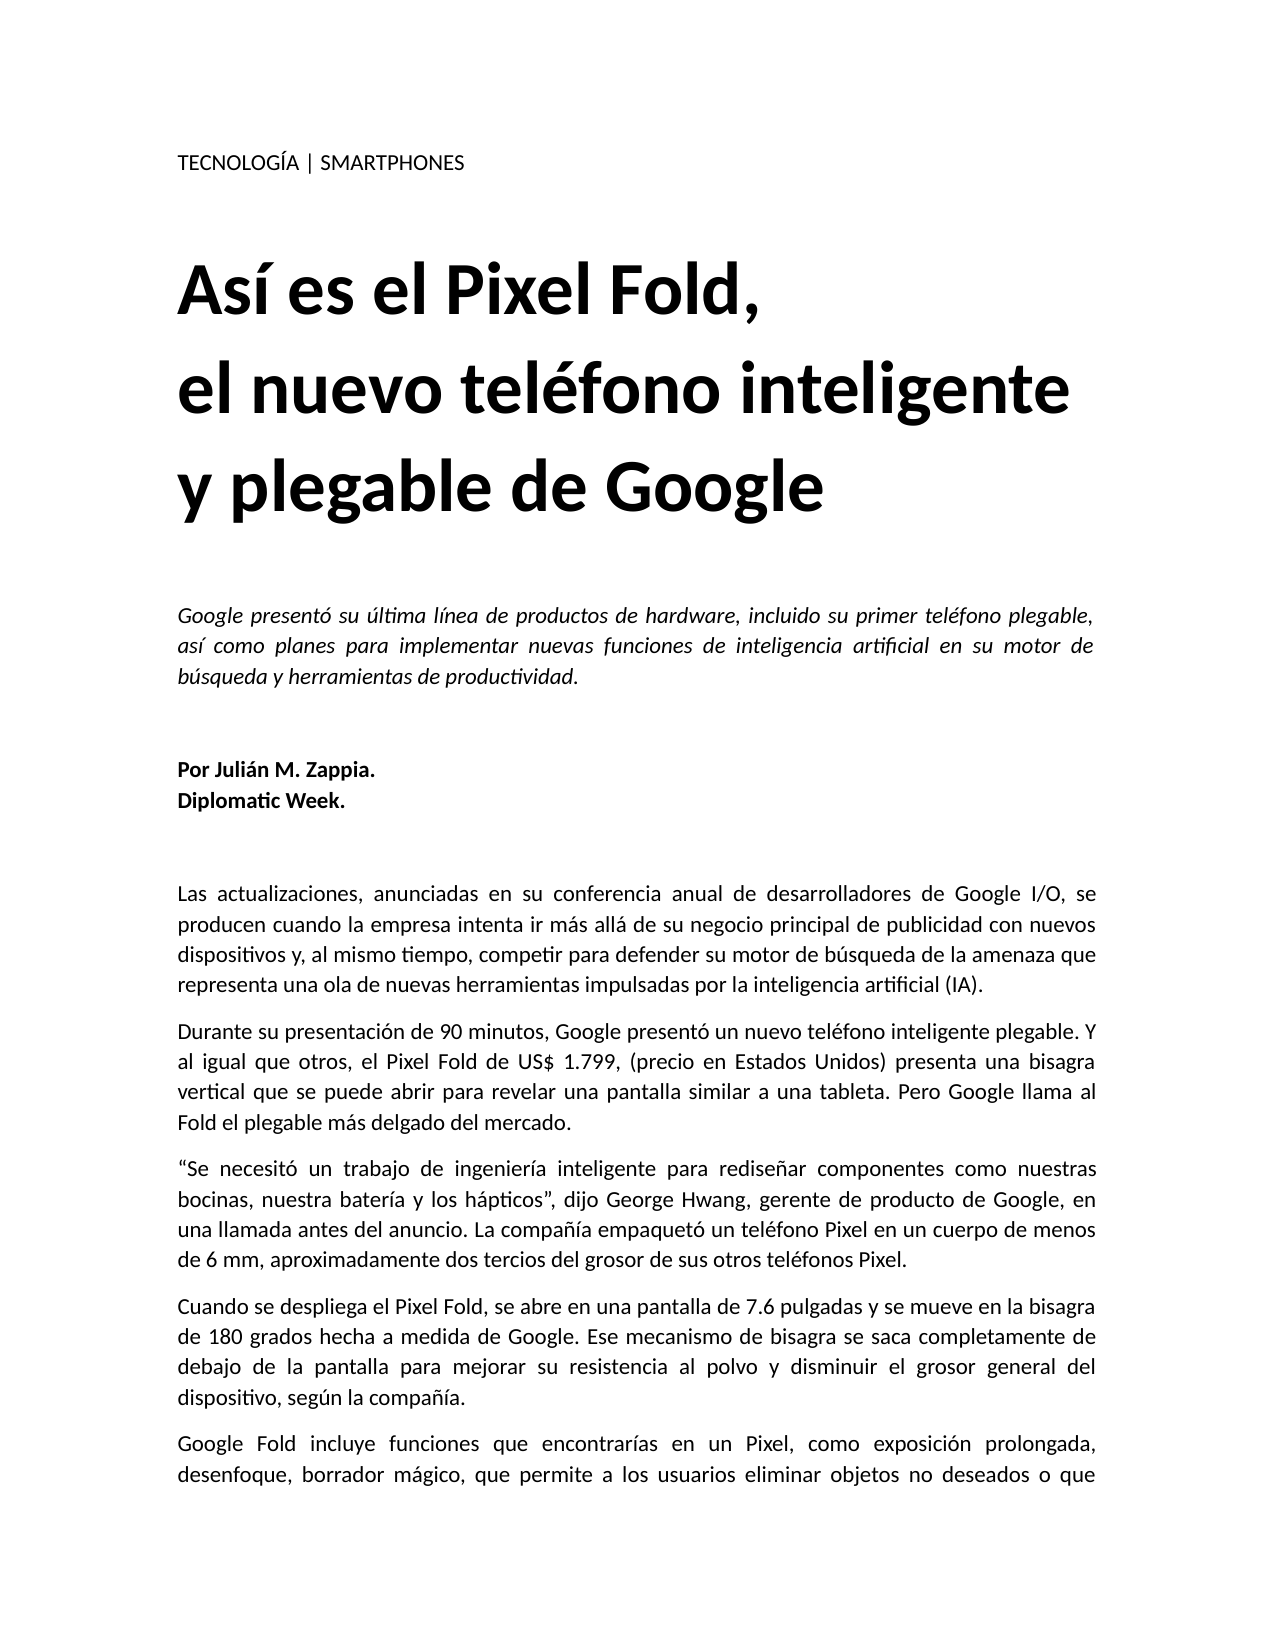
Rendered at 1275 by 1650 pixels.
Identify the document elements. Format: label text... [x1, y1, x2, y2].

text Durante su presentación de 90 minutos, Google presentó un nuevo teléfono inteligente plegable. Y al igual que otros, el Pixel Fold de US$ 1.799, (precio en Estados Unidos) presenta una bisagra vertical que se puede abrir para revelar una pantalla similar a una tableta. Pero Google llama al Fold el plegable más delgado del mercado. [177, 1017, 1098, 1136]
text Cuando se despliega el Pixel Fold, se abre en una pantalla de 7.6 pulgadas y se mueve en la bisagra de 180 grados hecha a medida de Google. Ese mecanismo de bisagra se saca completamente de debajo de la pantalla para mejorar su resistencia al polvo y disminuir el grosor general del dispositivo, según la compañía. [177, 1292, 1098, 1411]
text Google presentó su última línea de productos de hardware, incluido su primer teléfono plegable, así como planes para implementar nuevas funciones de inteligencia artificial en su motor de búsqueda y herramientas de productividad. [177, 601, 1098, 690]
text TECNOLOGÍA | SMARTPHONES [177, 148, 1098, 176]
text Las actualizaciones, anunciadas en su conferencia anual de desarrolladores de Google I/O, se producen cuando la empresa intenta ir más allá de su negocio principal de publicidad con nuevos dispositivos y, al mismo tiempo, competir para defender su motor de búsqueda de la amenaza que representa una ola de nuevas herramientas impulsadas por la inteligencia artificial (IA). [177, 879, 1098, 998]
text Por Julián M. Zappia. Diplomatic Week. [177, 756, 1098, 814]
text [177, 1429, 1098, 1488]
text “Se necesitó un trabajo de ingeniería inteligente para rediseñar componentes como nuestras bocinas, nuestra batería y los hápticos”, dijo George Hwang, gerente de producto de Google, en una llamada antes del anuncio. La compañía empaquetó un teléfono Pixel en un cuerpo de menos de 6 mm, aproximadamente dos tercios del grosor de sus otros teléfonos Pixel. [177, 1154, 1098, 1273]
text Así es el Pixel Fold, el nuevo teléfono inteligente y plegable de Google [177, 241, 1098, 531]
